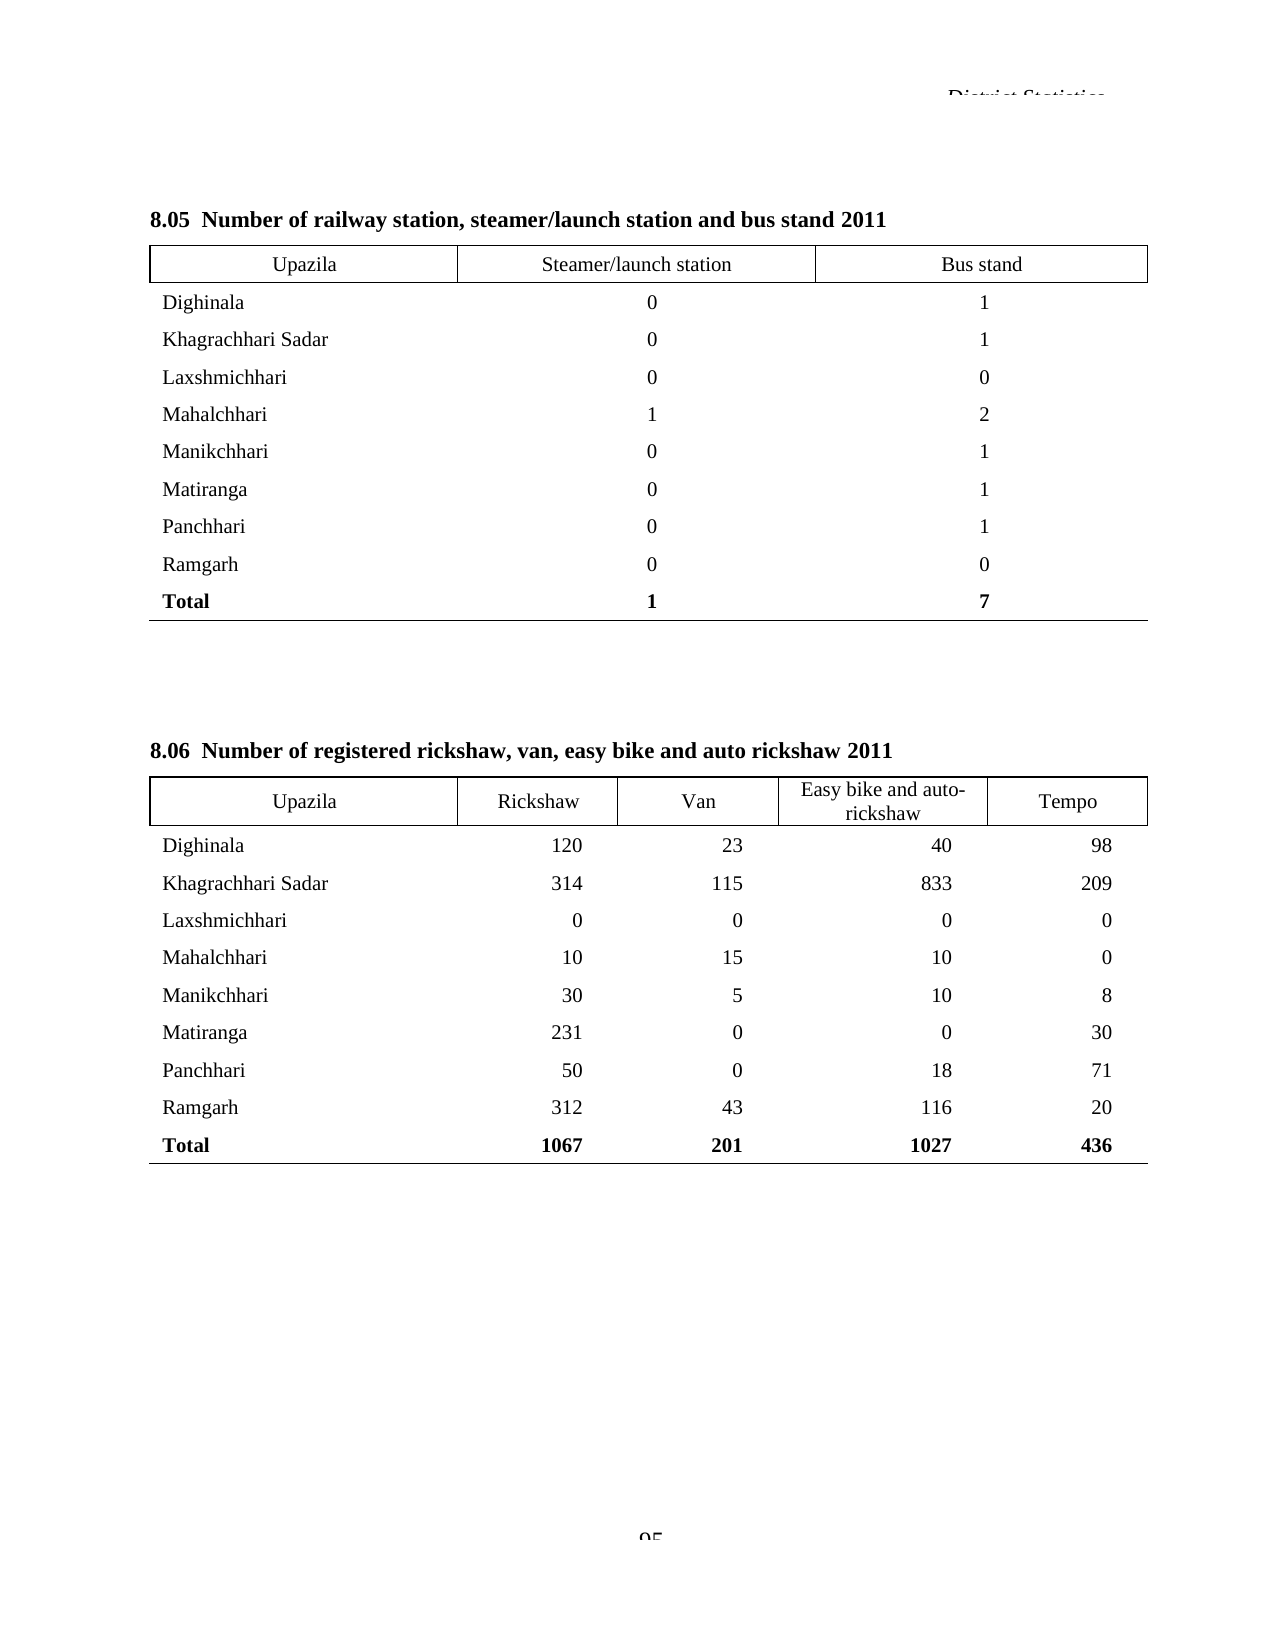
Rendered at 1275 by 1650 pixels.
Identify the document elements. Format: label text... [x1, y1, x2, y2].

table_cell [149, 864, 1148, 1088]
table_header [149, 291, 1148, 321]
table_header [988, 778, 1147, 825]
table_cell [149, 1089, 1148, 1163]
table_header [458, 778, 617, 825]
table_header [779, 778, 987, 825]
list Number of railway station, steamer/launch station and bus stand 2011 [150, 206, 1171, 232]
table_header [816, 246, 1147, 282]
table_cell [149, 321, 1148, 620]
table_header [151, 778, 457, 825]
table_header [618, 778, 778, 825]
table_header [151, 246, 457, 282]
list Number of registered rickshaw, van, easy bike and auto rickshaw 2011 [150, 737, 1171, 764]
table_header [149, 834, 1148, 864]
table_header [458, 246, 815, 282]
